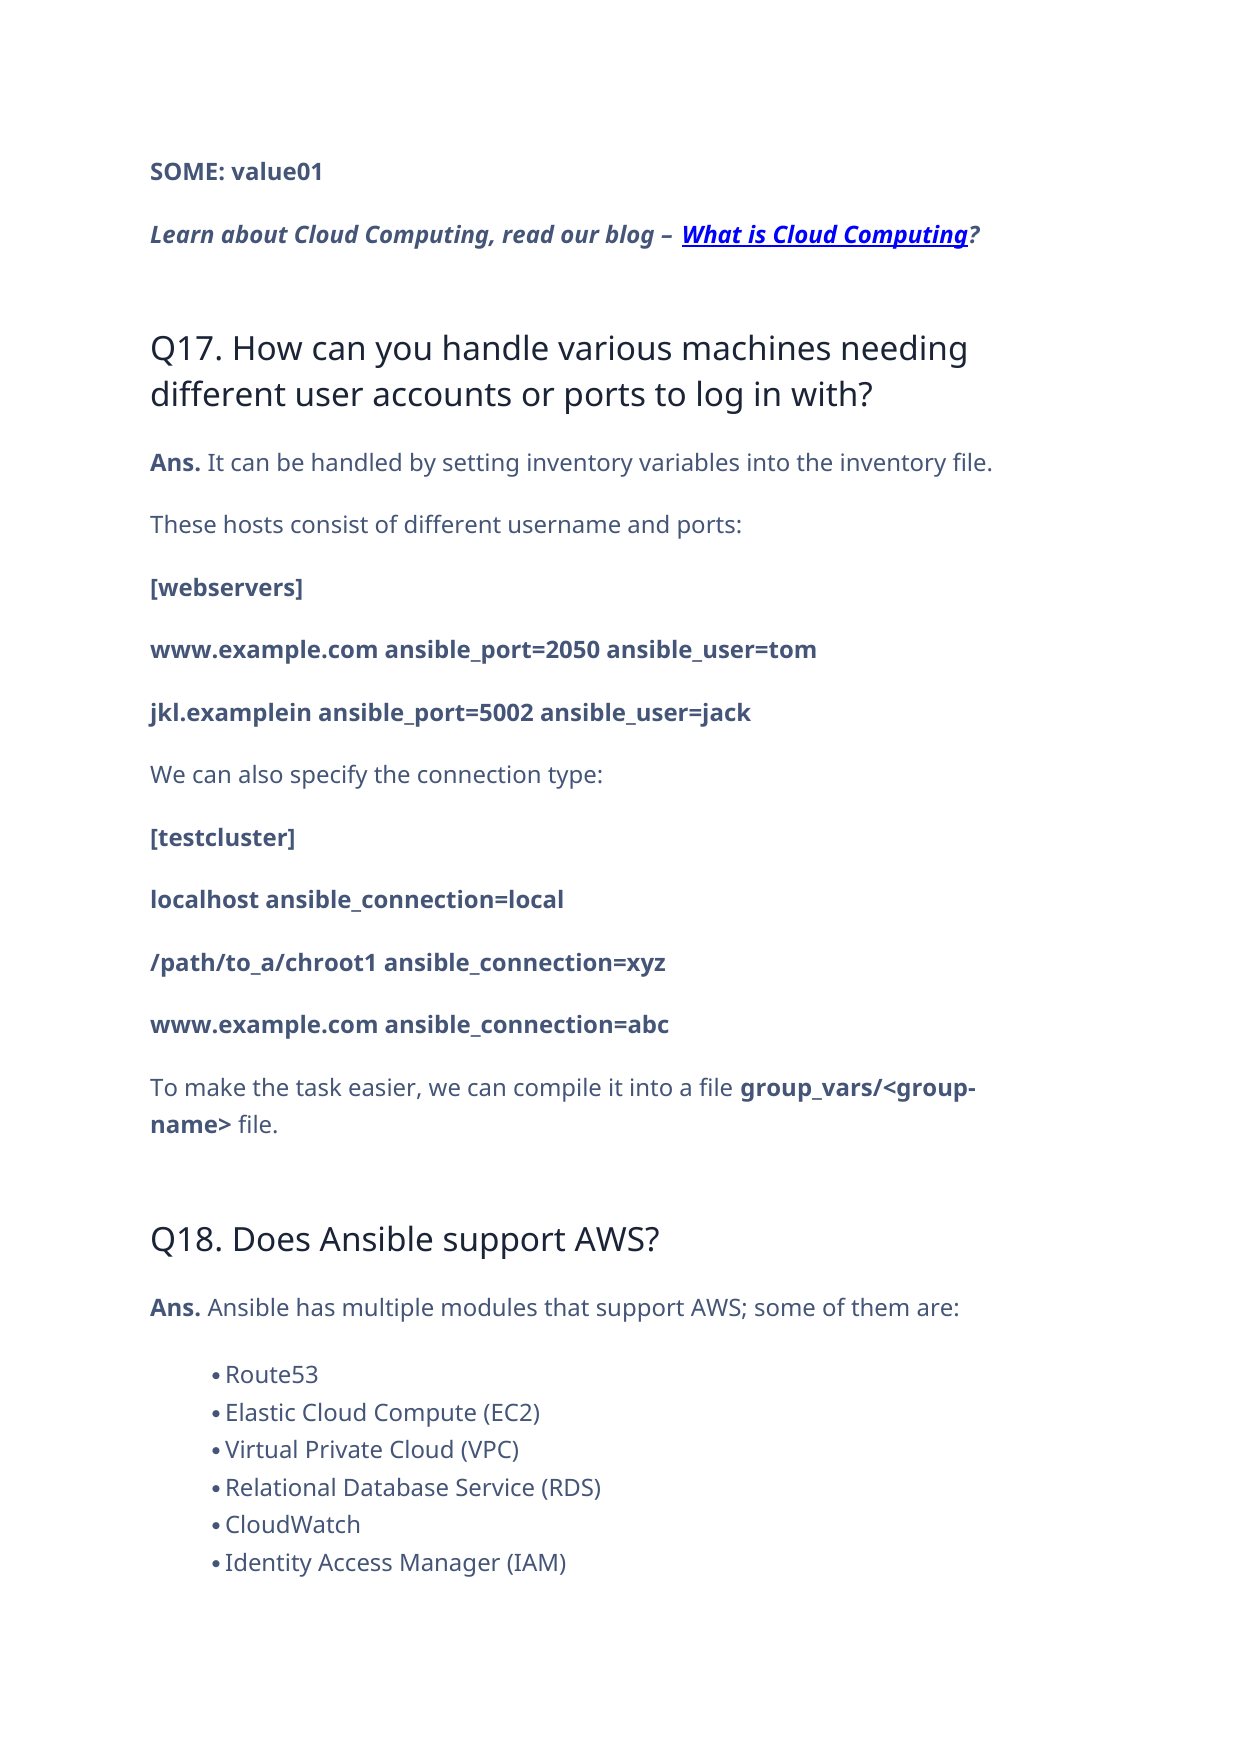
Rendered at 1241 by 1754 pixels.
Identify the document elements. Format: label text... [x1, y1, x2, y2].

list Route53 [212, 1353, 1090, 1390]
text jkl.examplein ansible_port=5002 ansible_user=jack [150, 691, 1090, 728]
text localhost ansible_connection=local [150, 878, 1090, 916]
subtitle Q18. Does Ansible support AWS? [150, 1216, 1090, 1261]
text www.example.com ansible_port=2050 ansible_user=tom [150, 628, 1090, 666]
text www.example.com ansible_connection=abc [150, 1003, 1090, 1041]
subtitle Q17. How can you handle various machines needing different user accounts or ports to log in with? [150, 325, 1090, 416]
text Learn about Cloud Computing, read our blog – What is Cloud Computing? [150, 212, 1090, 250]
text [webservers] [150, 566, 1090, 603]
text Ans. It can be handled by setting inventory variables into the inventory file. [150, 441, 1090, 478]
list Virtual Private Cloud (VPC) [212, 1428, 1090, 1465]
text To make the task easier, we can compile it into a file group_vars/<group-name> file. [150, 1066, 1090, 1141]
list Identity Access Manager (IAM) [212, 1540, 1090, 1578]
text [testcluster] [150, 816, 1090, 853]
text Ans. Ansible has multiple modules that support AWS; some of them are: [150, 1286, 1090, 1324]
list CloudWatch [212, 1503, 1090, 1540]
text /path/to_a/chroot1 ansible_connection=xyz [150, 941, 1090, 978]
text SOME: value01 [150, 150, 1090, 187]
list Elastic Cloud Compute (EC2) [212, 1390, 1090, 1428]
text These hosts consist of different username and ports: [150, 503, 1090, 541]
list Relational Database Service (RDS) [212, 1465, 1090, 1503]
text We can also specify the connection type: [150, 753, 1090, 791]
